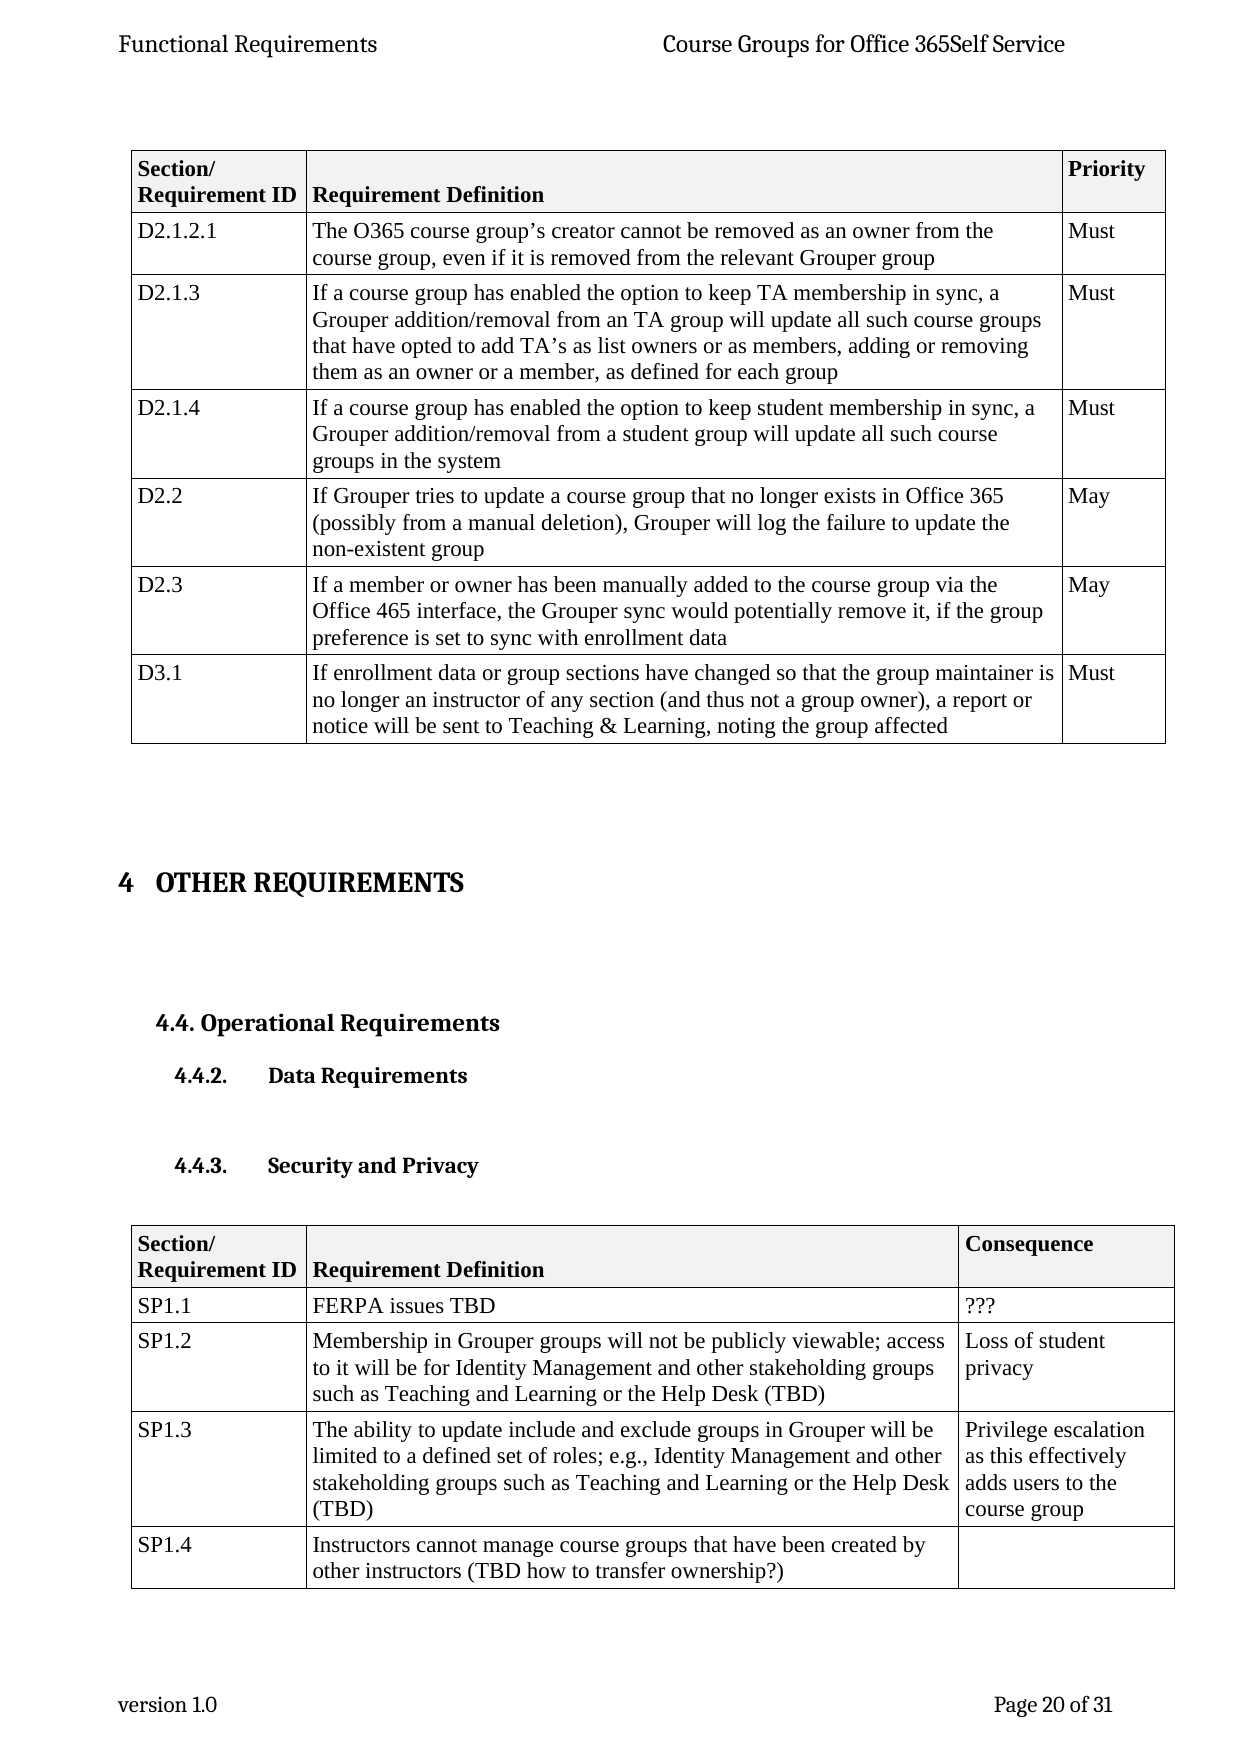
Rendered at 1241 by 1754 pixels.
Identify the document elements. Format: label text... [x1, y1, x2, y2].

table_cell The O365 course group’s creator cannot be removed as an owner from the course group, even if it is removed from the relevant Grouper group [307, 213, 1062, 274]
table_cell SP1.3 [132, 1412, 306, 1526]
table_cell The ability to update include and exclude groups in Grouper will be limited to a defined set of roles; e.g., Identity Management and other stakeholding groups such as Teaching and Learning or the Help Desk (TBD) [307, 1412, 958, 1526]
table_cell Instructors cannot manage course groups that have been created by other instructors (TBD how to transfer ownership?) [307, 1527, 958, 1588]
subtitle OTHER REQUIREMENTS [118, 867, 1152, 900]
subtitle Data Requirements [174, 1063, 1152, 1089]
table_cell If a course group has enabled the option to keep TA membership in sync, a Grouper addition/removal from an TA group will update all such course groups that have opted to add TA’s as list owners or as members, adding or removing them as an owner or a member, as defined for each group [307, 275, 1062, 389]
table_cell SP1.2 [132, 1323, 306, 1411]
table_cell D2.2 [132, 479, 306, 566]
table_cell ??? [959, 1288, 1174, 1322]
table_cell Must [1063, 275, 1165, 389]
table_cell D2.3 [132, 567, 306, 654]
table_header Consequence [959, 1226, 1174, 1287]
table_cell Must [1063, 213, 1165, 274]
table_cell D2.1.4 [132, 390, 306, 477]
table_cell Privilege escalation as this effectively adds users to the course group [959, 1412, 1174, 1526]
table_cell Membership in Grouper groups will not be publicly viewable; access to it will be for Identity Management and other stakeholding groups such as Teaching and Learning or the Help Desk (TBD) [307, 1323, 958, 1411]
table_header Requirement Definition [307, 151, 1062, 212]
table_cell D2.1.3 [132, 275, 306, 389]
table_cell SP1.4 [132, 1527, 306, 1588]
table_cell D3.1 [132, 655, 306, 743]
table_cell SP1.1 [132, 1288, 306, 1322]
subtitle Operational Requirements [156, 1009, 1152, 1038]
table_header Priority [1063, 151, 1165, 212]
table_cell Loss of student privacy [959, 1323, 1174, 1411]
table_cell Must [1063, 655, 1165, 743]
table_cell Must [1063, 390, 1165, 477]
table_cell May [1063, 479, 1165, 566]
table_cell If a course group has enabled the option to keep student membership in sync, a Grouper addition/removal from a student group will update all such course groups in the system [307, 390, 1062, 477]
table_header Section/ Requirement ID [132, 151, 306, 212]
table_cell FERPA issues TBD [307, 1288, 958, 1322]
table_cell If enrollment data or group sections have changed so that the group maintainer is no longer an instructor of any section (and thus not a group owner), a report or notice will be sent to Teaching & Learning, noting the group affected [307, 655, 1062, 743]
table_cell If Grouper tries to update a course group that no longer exists in Office 365 (possibly from a manual deletion), Grouper will log the failure to update the non-existent group [307, 479, 1062, 566]
table_cell [959, 1527, 1174, 1588]
subtitle Security and Privacy [174, 1153, 1152, 1179]
table_header Requirement Definition [307, 1226, 958, 1287]
table_header Section/ Requirement ID [132, 1226, 306, 1287]
table_cell D2.1.2.1 [132, 213, 306, 274]
table_cell If a member or owner has been manually added to the course group via the Office 465 interface, the Grouper sync would potentially remove it, if the group preference is set to sync with enrollment data [307, 567, 1062, 654]
table_cell May [1063, 567, 1165, 654]
